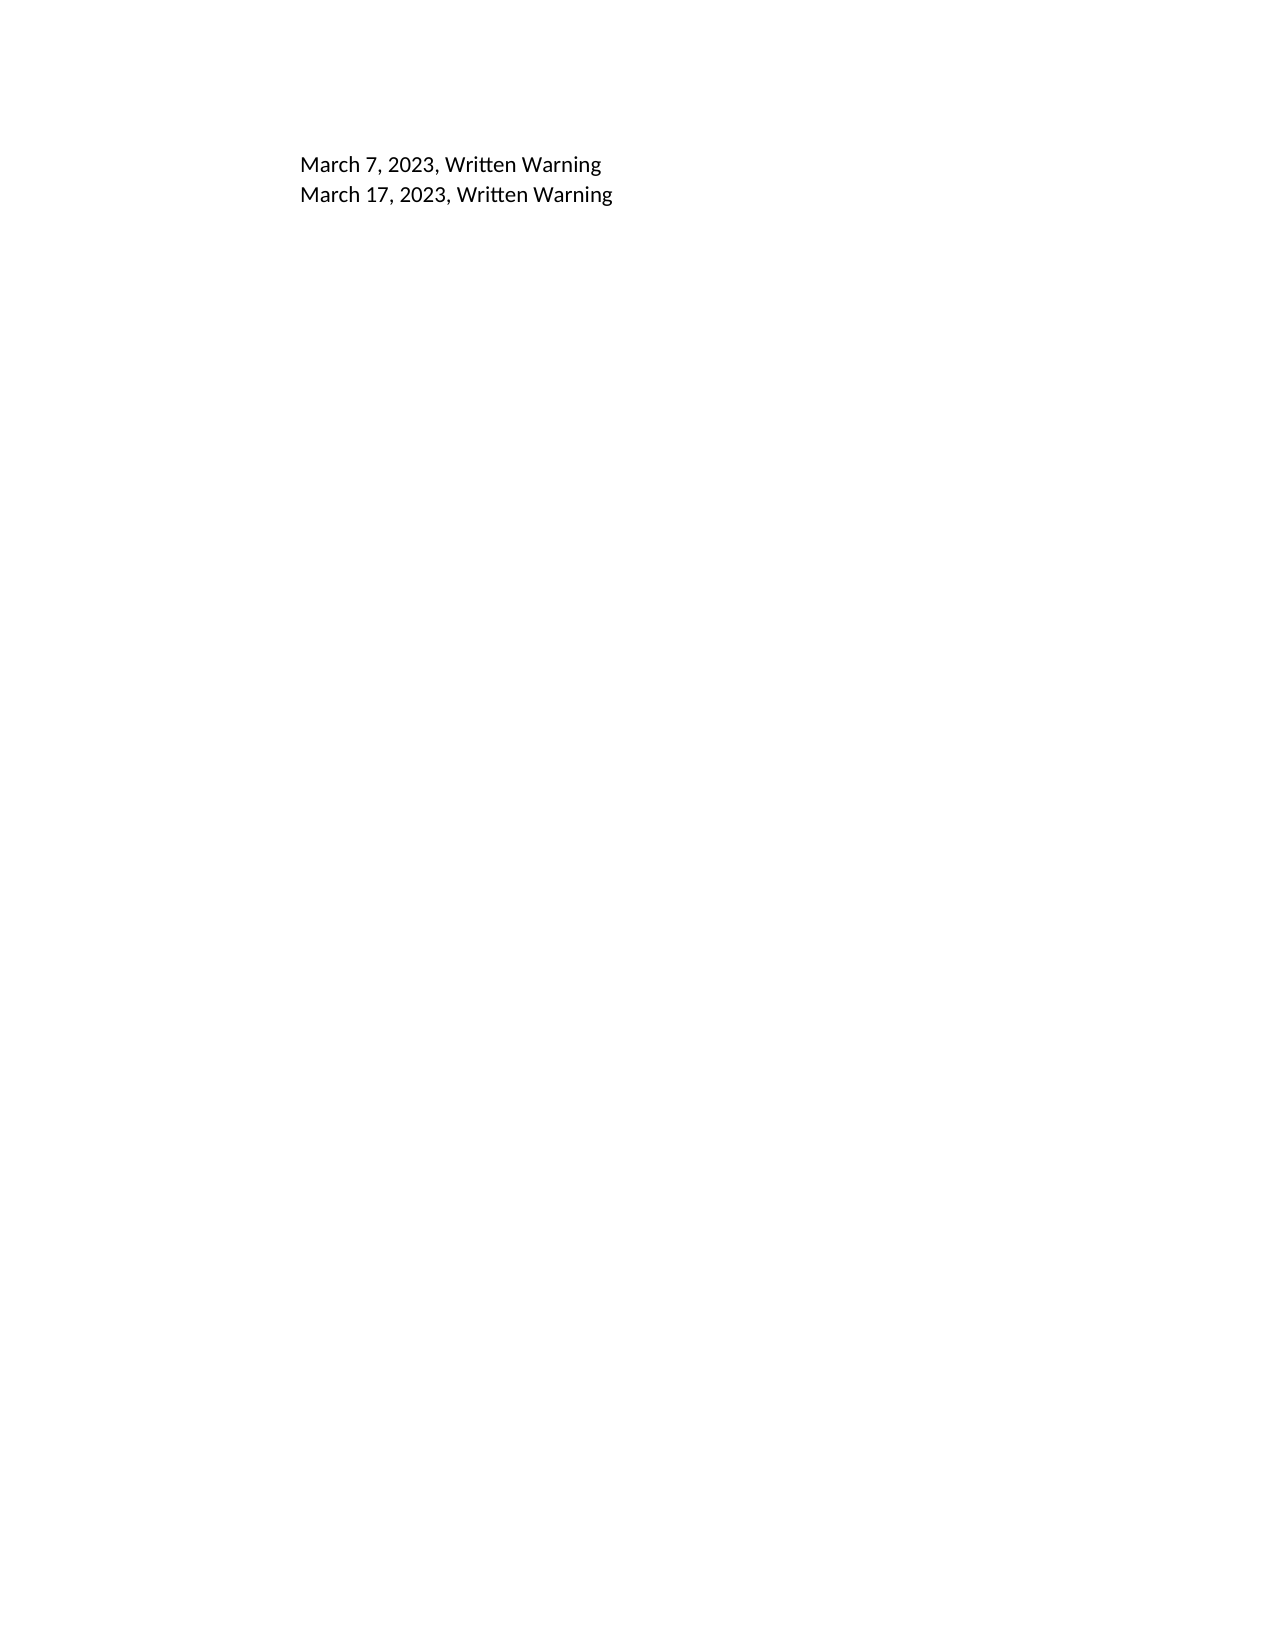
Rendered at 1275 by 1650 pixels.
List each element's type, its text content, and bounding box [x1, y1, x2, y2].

text March 17, 2023, Written Warning [150, 180, 1125, 208]
text March 7, 2023, Written Warning [150, 150, 1125, 178]
